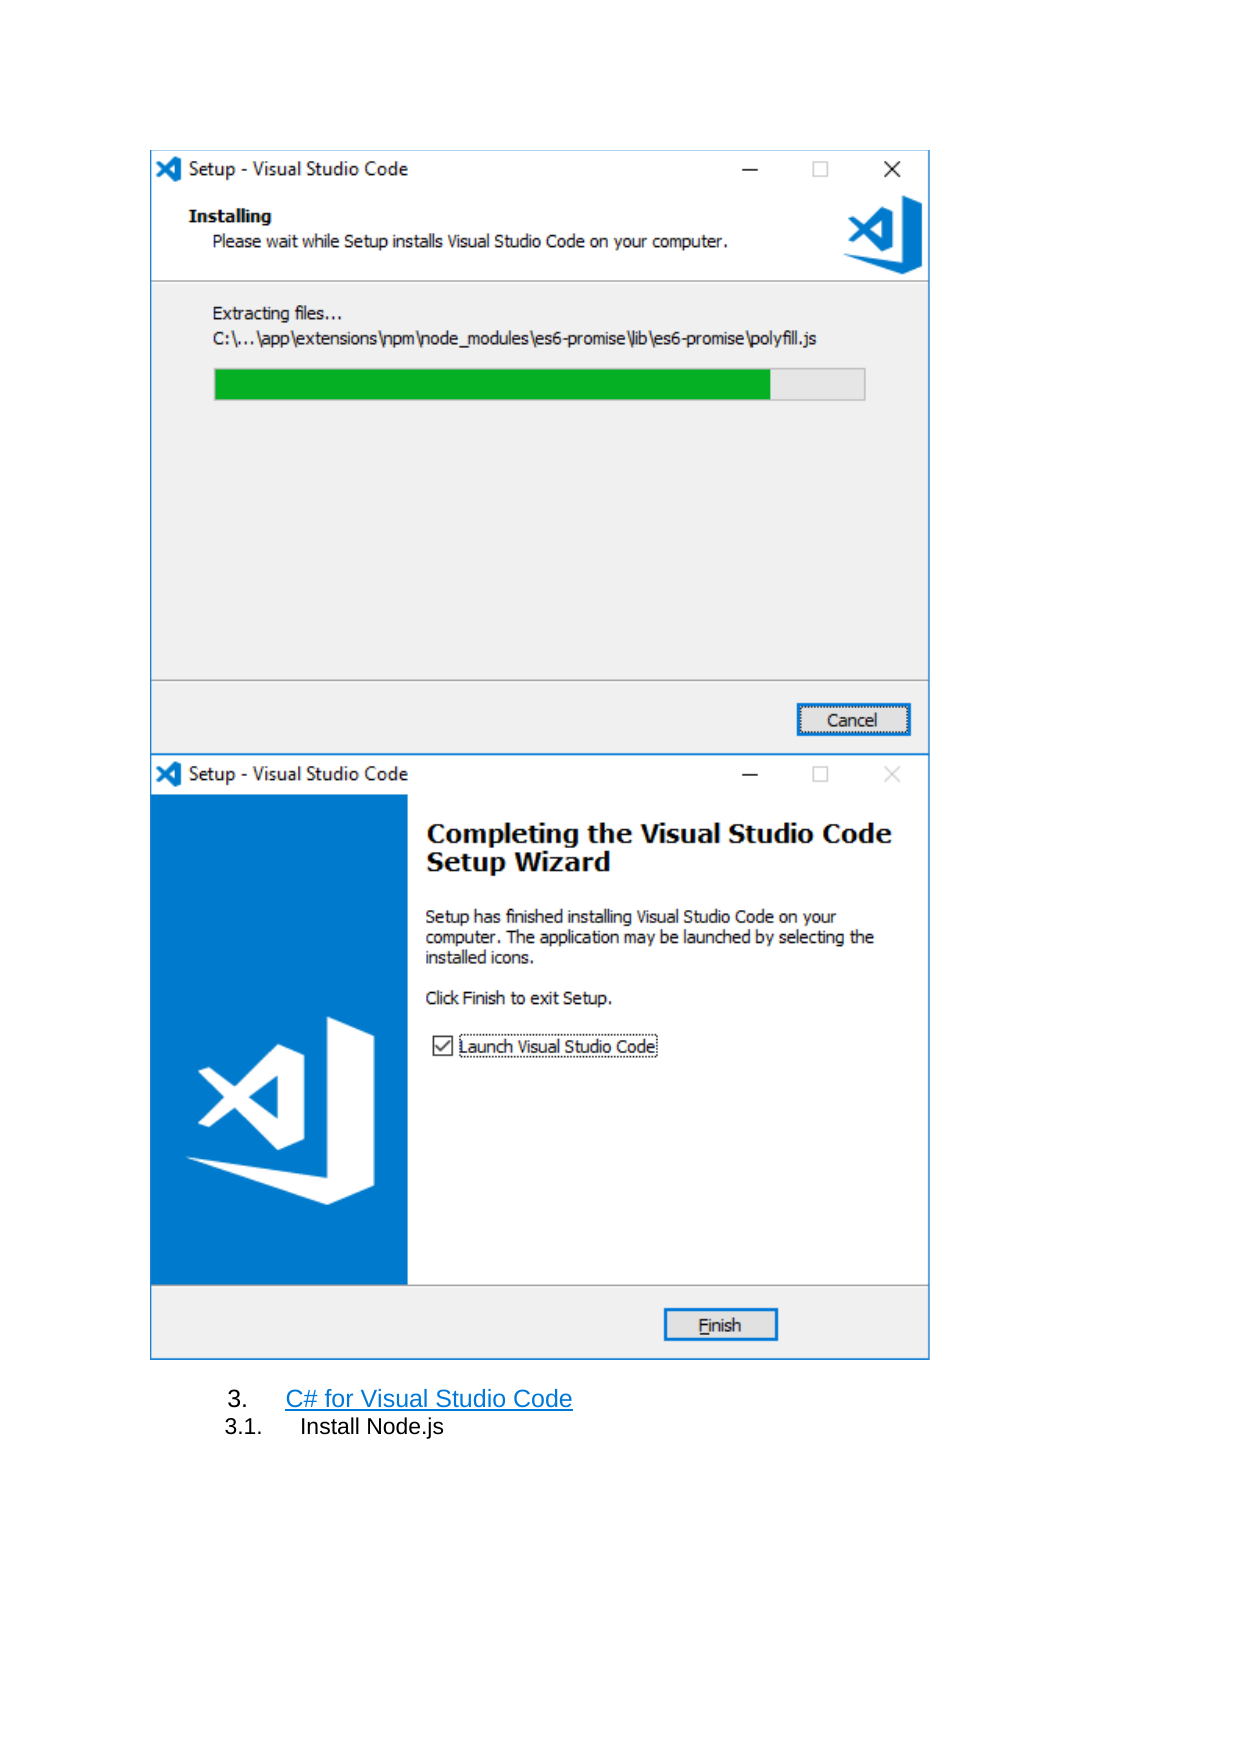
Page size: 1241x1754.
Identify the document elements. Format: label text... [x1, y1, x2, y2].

list C# for Visual Studio Code [248, 1384, 1090, 1413]
list Install Node.js [262, 1413, 1090, 1439]
picture [150, 150, 930, 1360]
